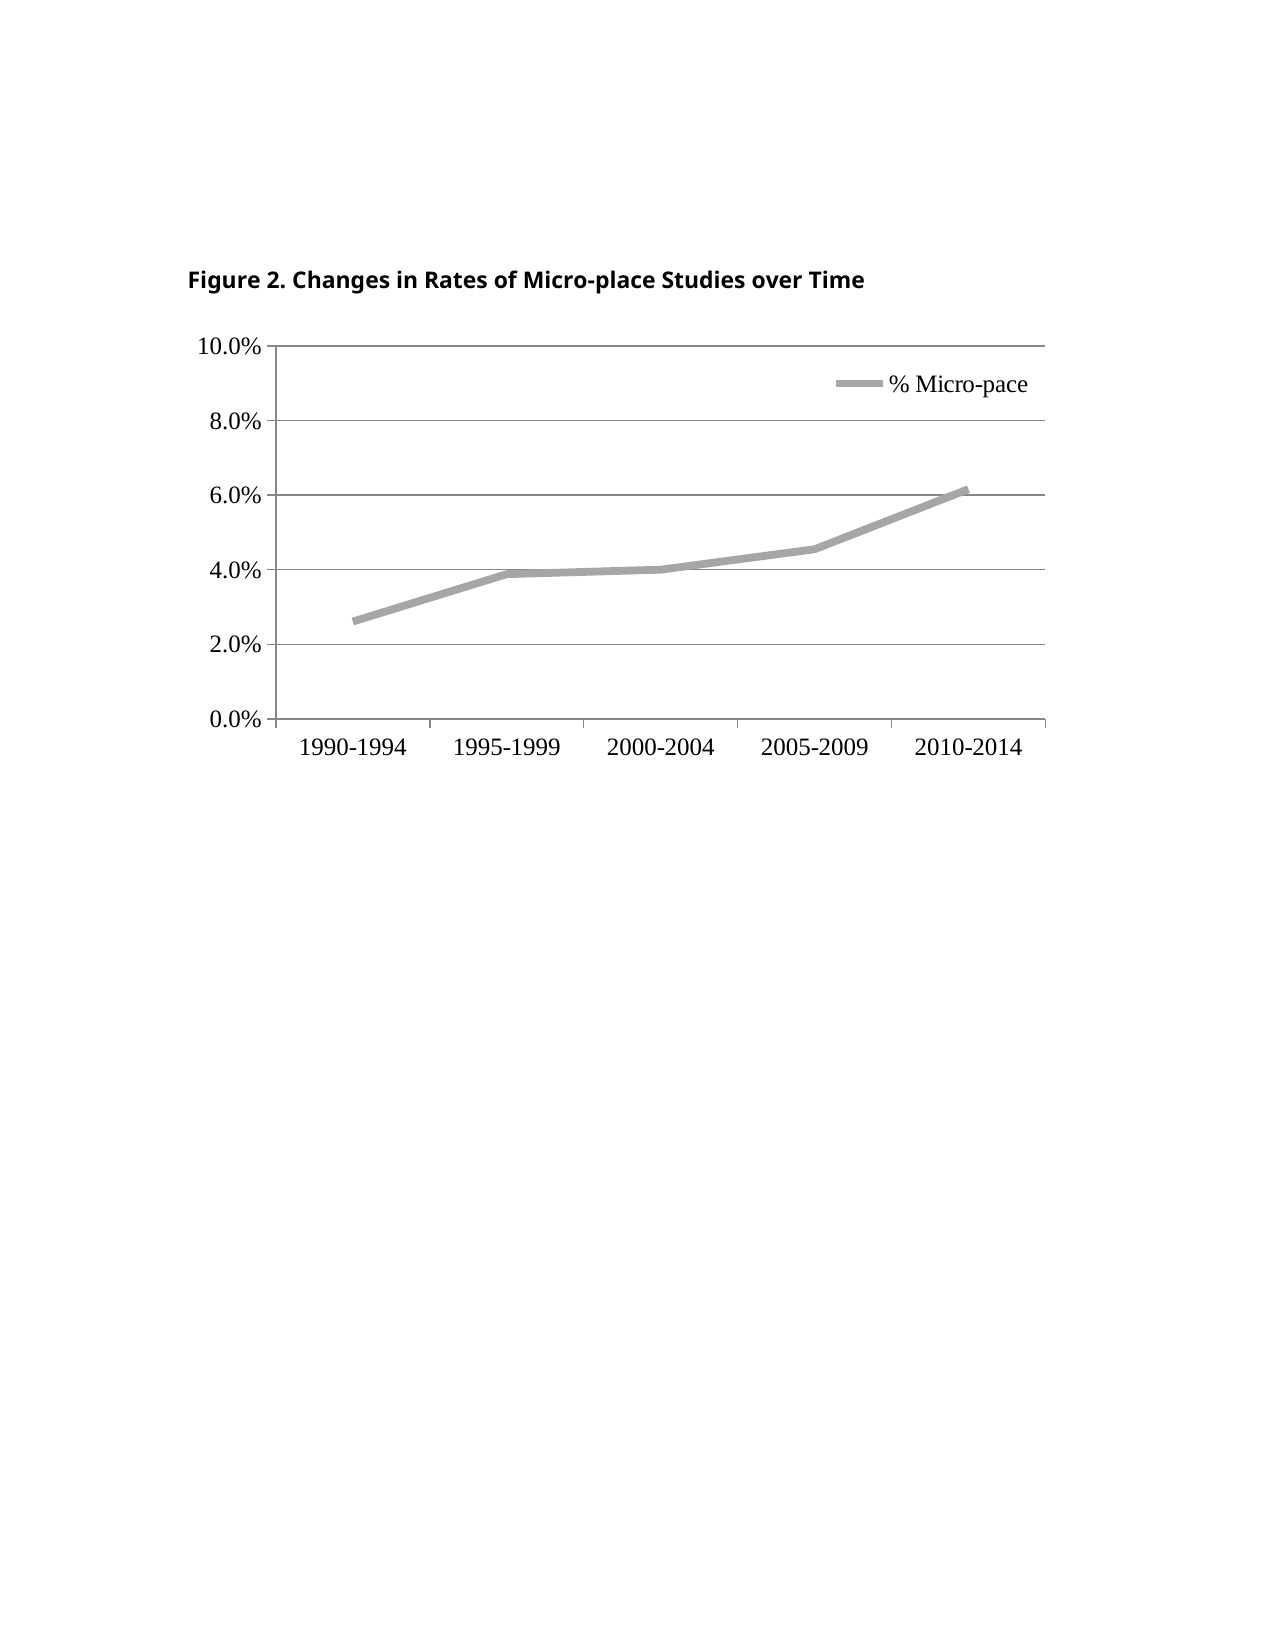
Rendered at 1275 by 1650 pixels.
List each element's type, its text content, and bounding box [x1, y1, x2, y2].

text Figure 2. Changes in Rates of Micro-place Studies over Time [187, 263, 1087, 295]
